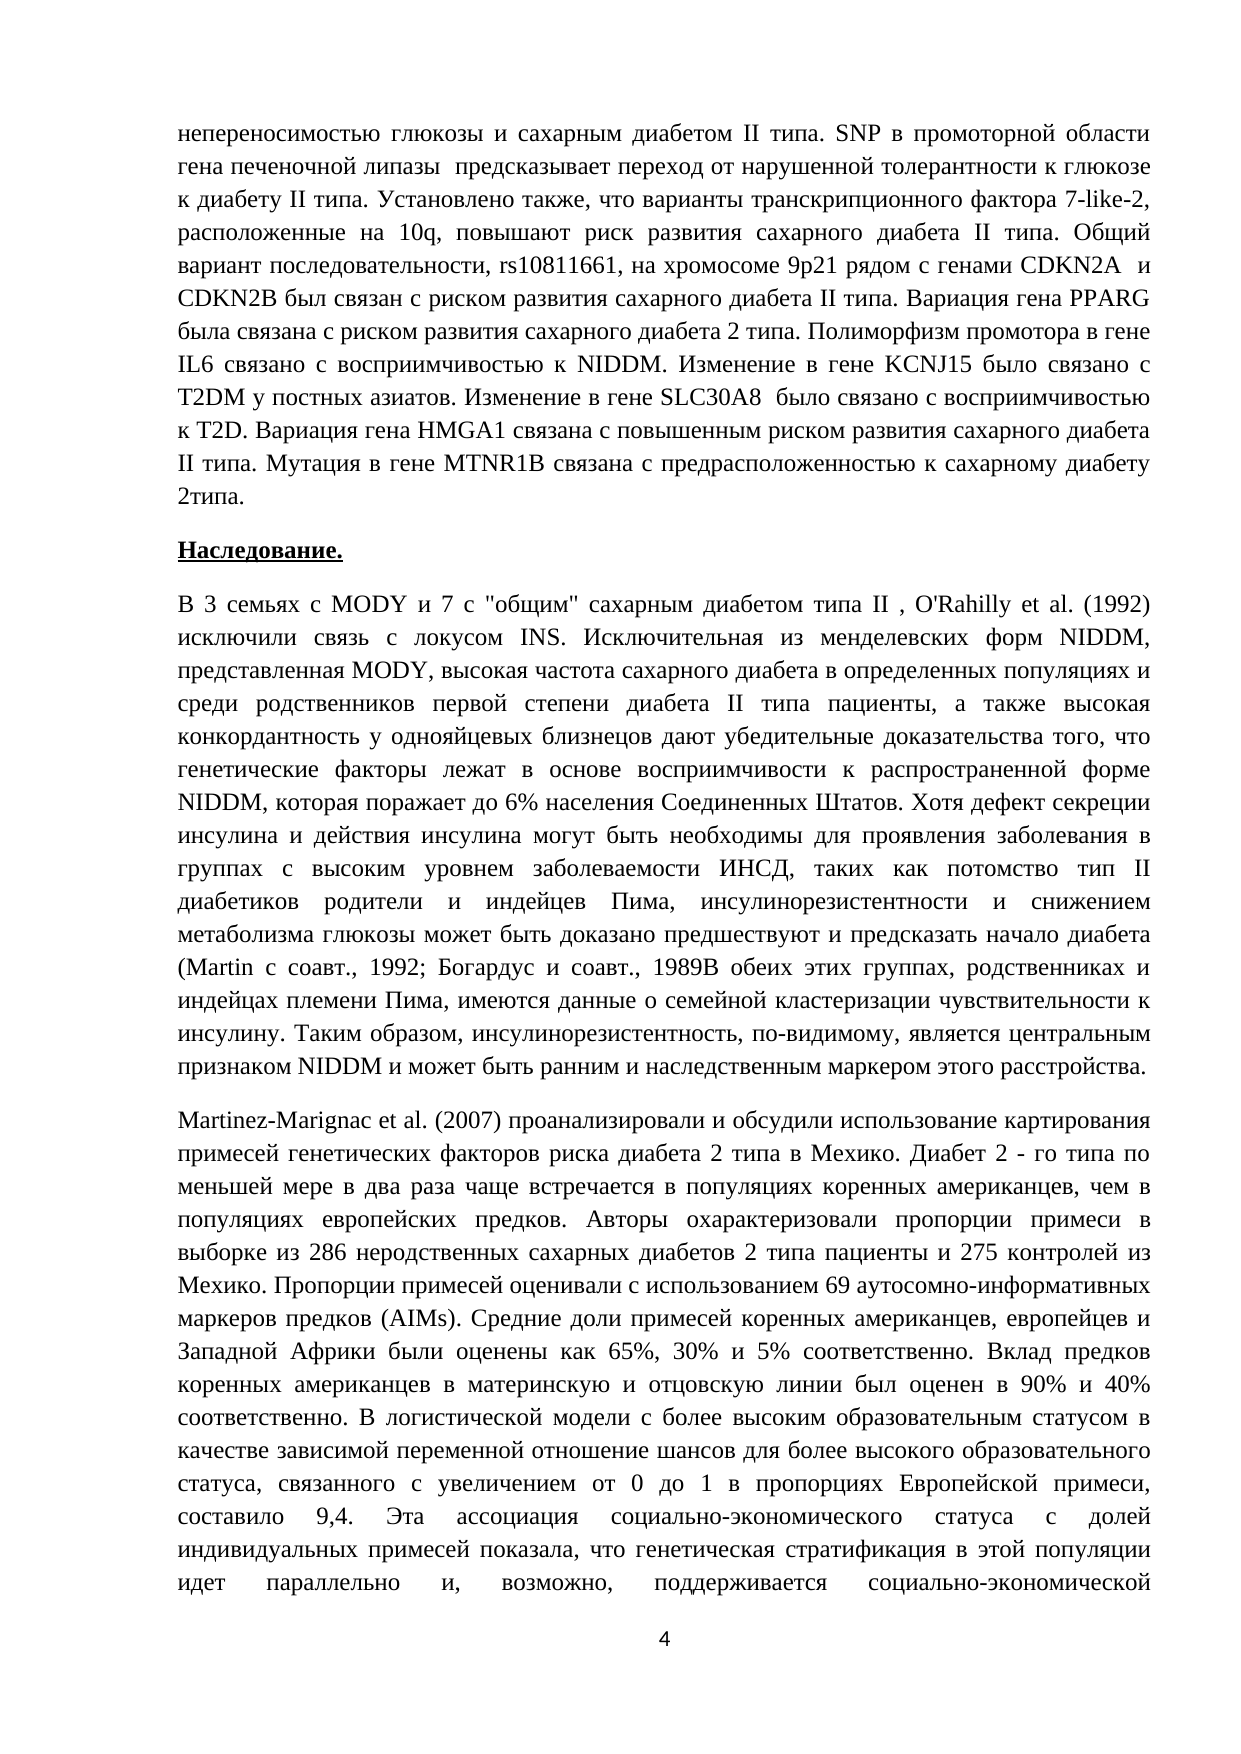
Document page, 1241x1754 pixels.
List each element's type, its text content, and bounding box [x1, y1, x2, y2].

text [177, 118, 1152, 510]
text Наследование. [177, 535, 1152, 564]
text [177, 1105, 1152, 1596]
text В 3 семьях с MODY и 7 с "общим" сахарным диабетом типа II , O'Rahilly et al. (1992) исключили связь с локусом INS. Исключительная из менделевских форм NIDDM, представленная MODY, высокая частота сахарного диабета в определенных популяциях и среди родственников первой степени диабета II типа пациенты, а также высокая конкордантность у однояйцевых близнецов дают убедительные доказательства того, что генетические факторы лежат в основе восприимчивости к распространенной форме NIDDM, которая поражает до 6% населения Соединенных Штатов. Хотя дефект секреции инсулина и действия инсулина могут быть необходимы для проявления заболевания в группах с высоким уровнем заболеваемости ИНСД, таких как потомство тип II диабетиков родители и индейцев Пима, инсулинорезистентности и снижением метаболизма глюкозы может быть доказано предшествуют и предсказать начало диабета (Martin с соавт., 1992; Богардус и соавт., 1989В обеих этих группах, родственниках и индейцах племени Пима, имеются данные о семейной кластеризации чувствительности к инсулину. Таким образом, инсулинорезистентность, по-видимому, является центральным признаком NIDDM и может быть ранним и наследственным маркером этого расстройства. [177, 589, 1152, 1080]
